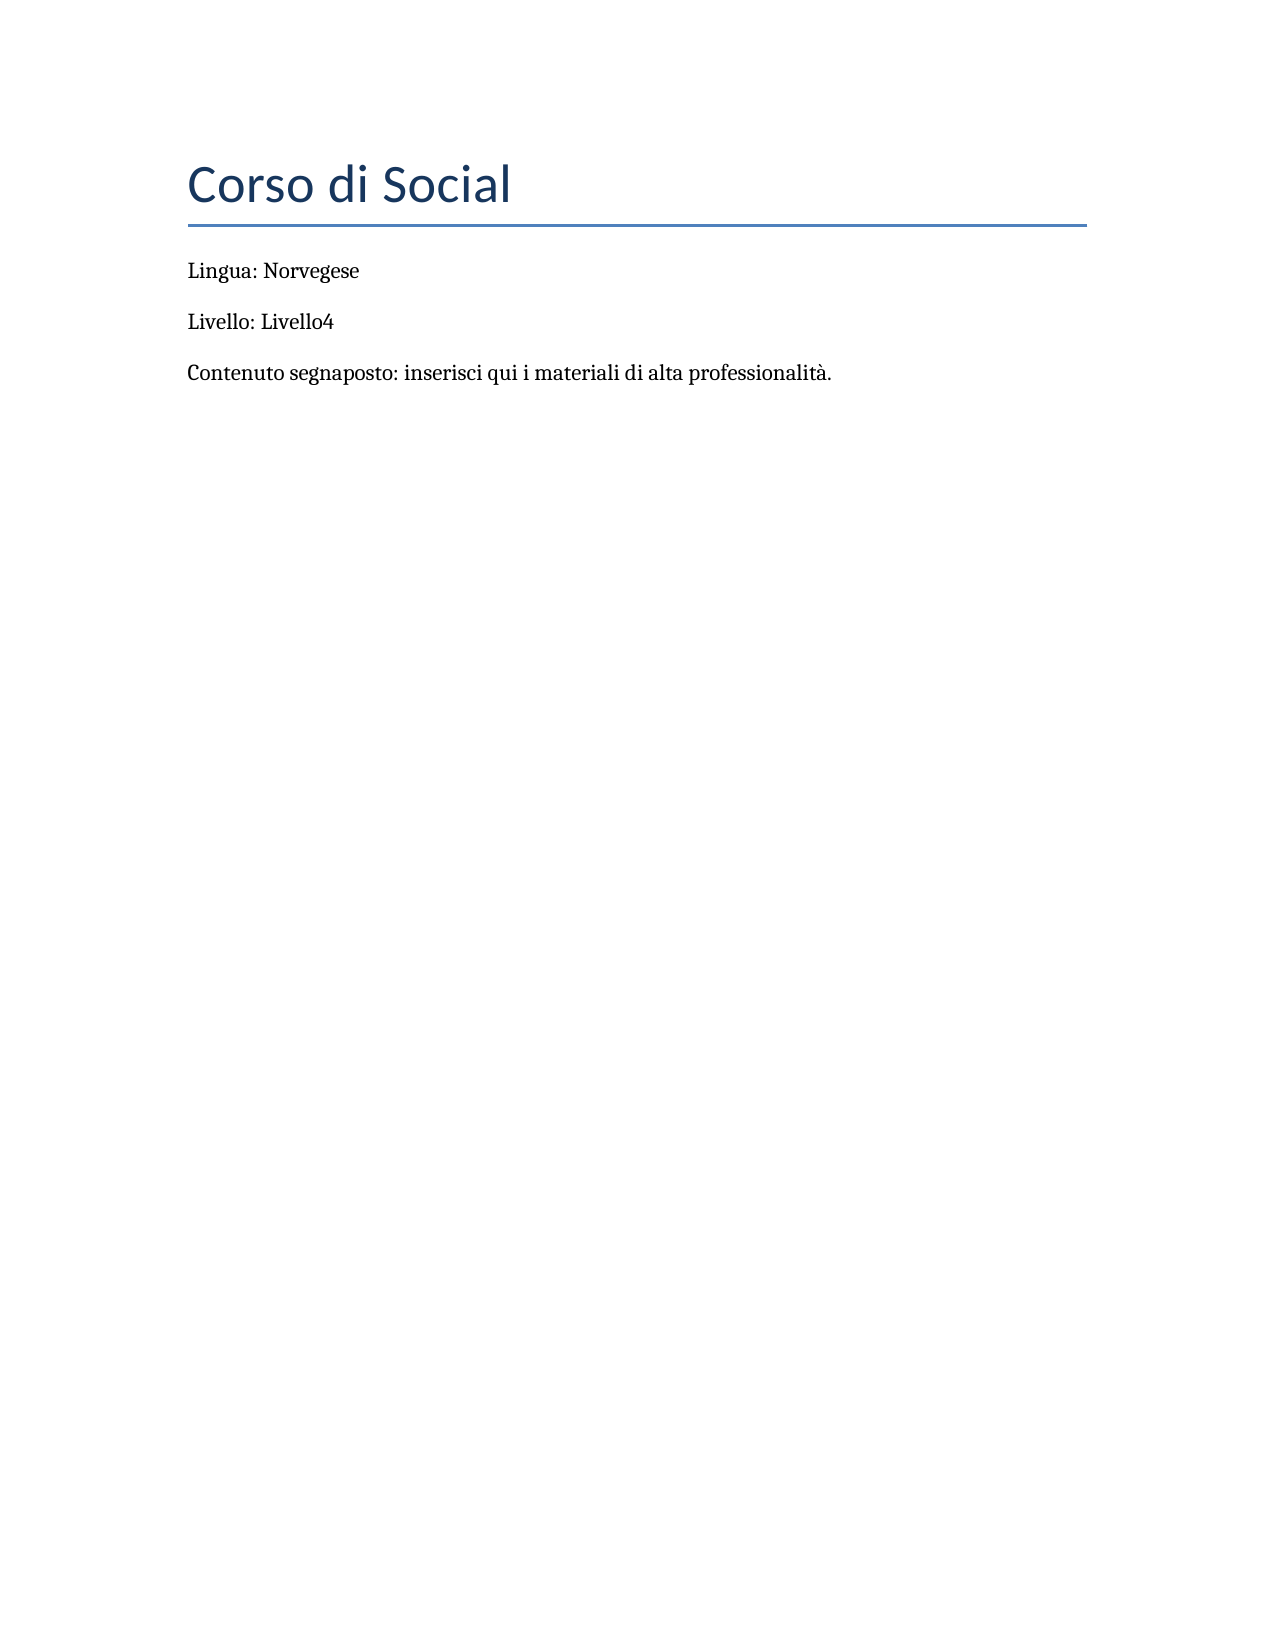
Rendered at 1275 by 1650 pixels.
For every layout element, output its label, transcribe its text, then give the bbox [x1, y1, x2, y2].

text Livello: Livello4 [187, 309, 1087, 335]
text Lingua: Norvegese [187, 258, 1087, 284]
text Contenuto segnaposto: inserisci qui i materiali di alta professionalità. [187, 360, 1087, 386]
title Corso di Social [187, 150, 1087, 227]
